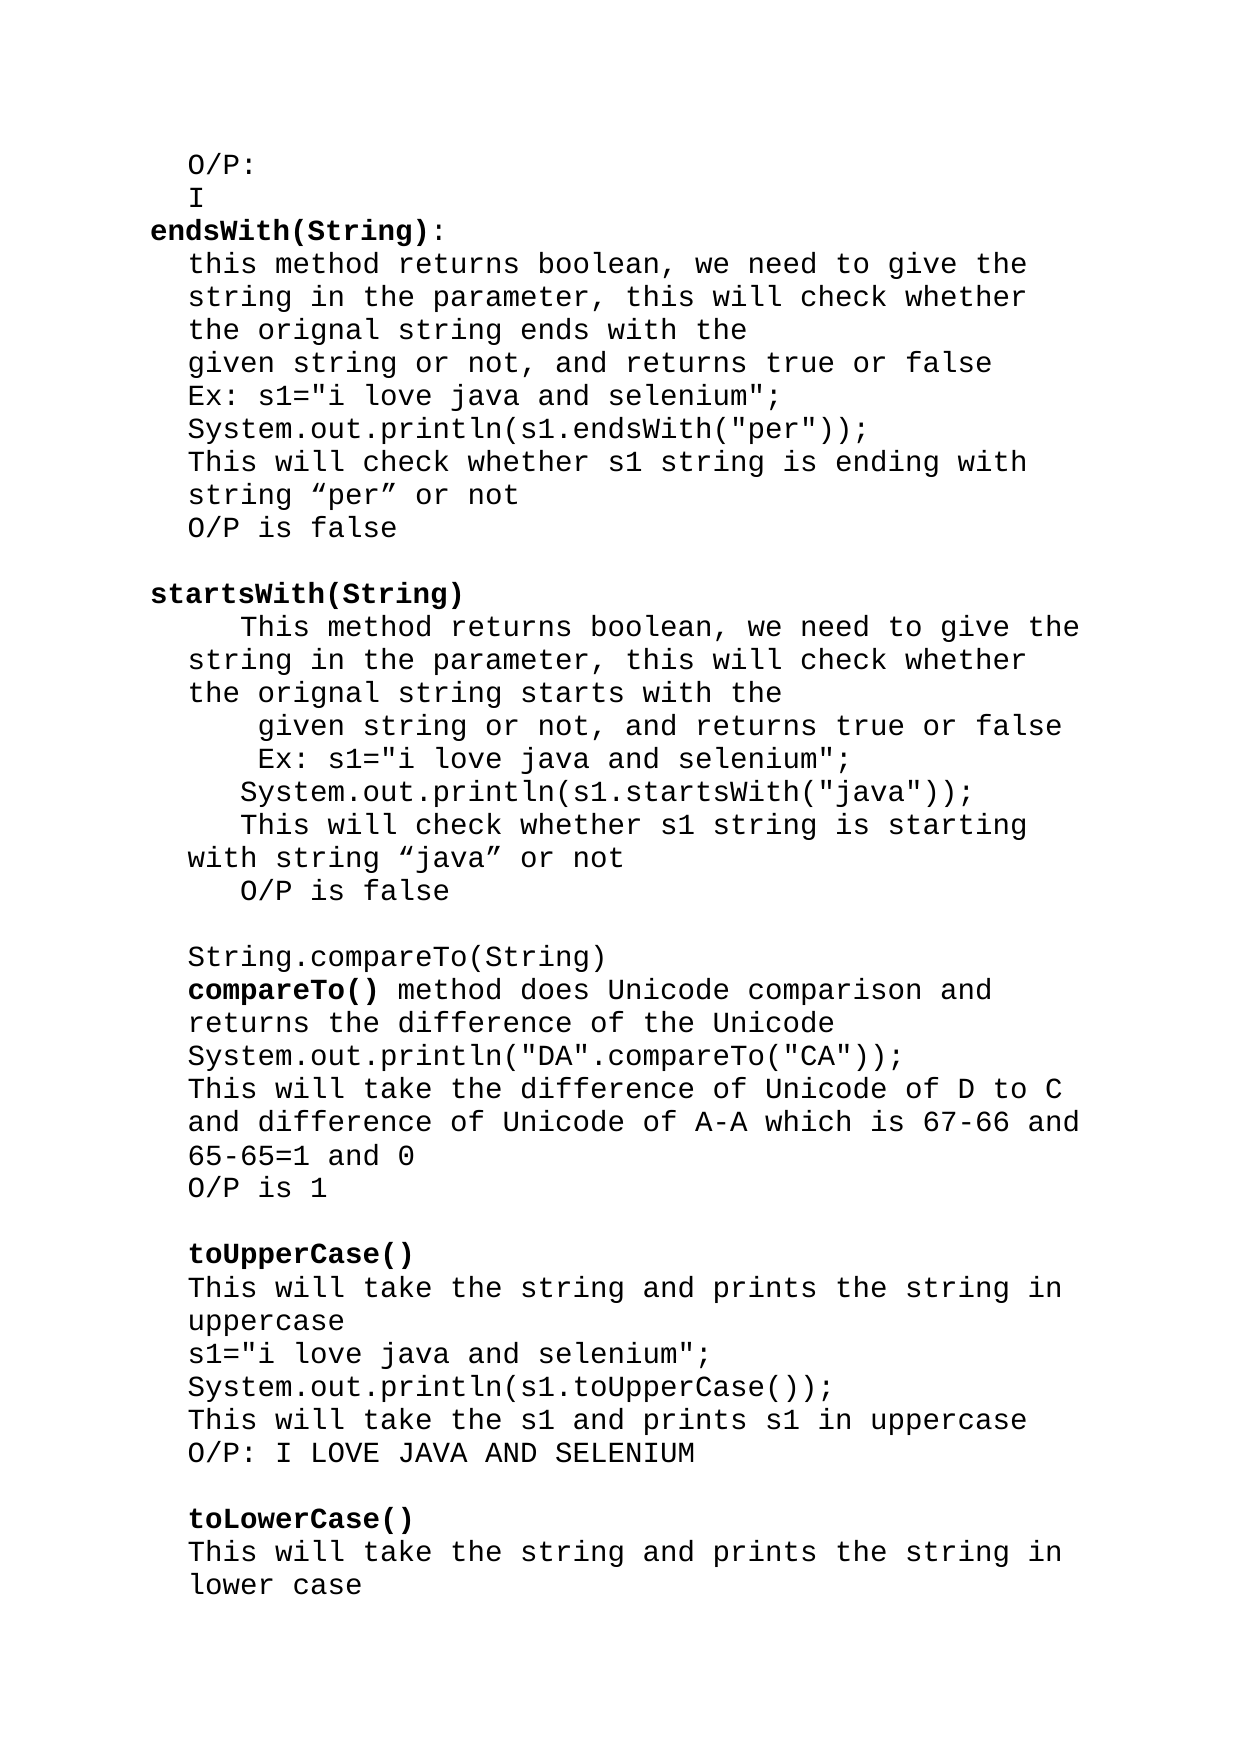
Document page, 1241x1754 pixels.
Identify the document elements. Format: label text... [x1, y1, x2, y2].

text This will take the string and prints the string in uppercase [187, 1273, 1090, 1339]
text given string or not, and returns true or false [187, 711, 1090, 744]
text toLowerCase() [187, 1504, 1090, 1537]
text System.out.println("DA".compareTo("CA")); [187, 1042, 1090, 1074]
text this method returns boolean, we need to give the string in the parameter, this will check whether the orignal string ends with the [187, 249, 1090, 348]
text endsWith(String): [150, 216, 1090, 249]
text This will check whether s1 string is starting with string “java” or not [187, 810, 1090, 876]
text This will take the string and prints the string in lower case [187, 1537, 1090, 1603]
text This will check whether s1 string is ending with string “per” or not [187, 447, 1090, 513]
text System.out.println(s1.endsWith("per")); [187, 414, 1090, 447]
text System.out.println(s1.startsWith("java")); [187, 777, 1090, 810]
text given string or not, and returns true or false [187, 348, 1090, 381]
text O/P is false [187, 513, 1090, 546]
text This method returns boolean, we need to give the string in the parameter, this will check whether the orignal string starts with the [187, 612, 1090, 711]
text This will take the difference of Unicode of D to C and difference of Unicode of A-A which is 67-66 and 65-65=1 and 0 [187, 1074, 1090, 1174]
text O/P is 1 [187, 1174, 1090, 1207]
text String.compareTo(String) [187, 942, 1090, 976]
text This will take the s1 and prints s1 in uppercase [187, 1405, 1090, 1438]
text I [187, 183, 1090, 216]
text Ex: s1="i love java and selenium"; [187, 381, 1090, 414]
text s1="i love java and selenium"; [187, 1339, 1090, 1372]
text toUpperCase() [187, 1240, 1090, 1273]
text Ex: s1="i love java and selenium"; [187, 744, 1090, 777]
text O/P is false [187, 876, 1090, 909]
text compareTo() method does Unicode comparison and returns the difference of the Unicode [187, 976, 1090, 1042]
text O/P: I LOVE JAVA AND SELENIUM [187, 1438, 1090, 1471]
text System.out.println(s1.toUpperCase()); [187, 1372, 1090, 1405]
text O/P: [187, 150, 1090, 183]
text startsWith(String) [150, 579, 1090, 612]
